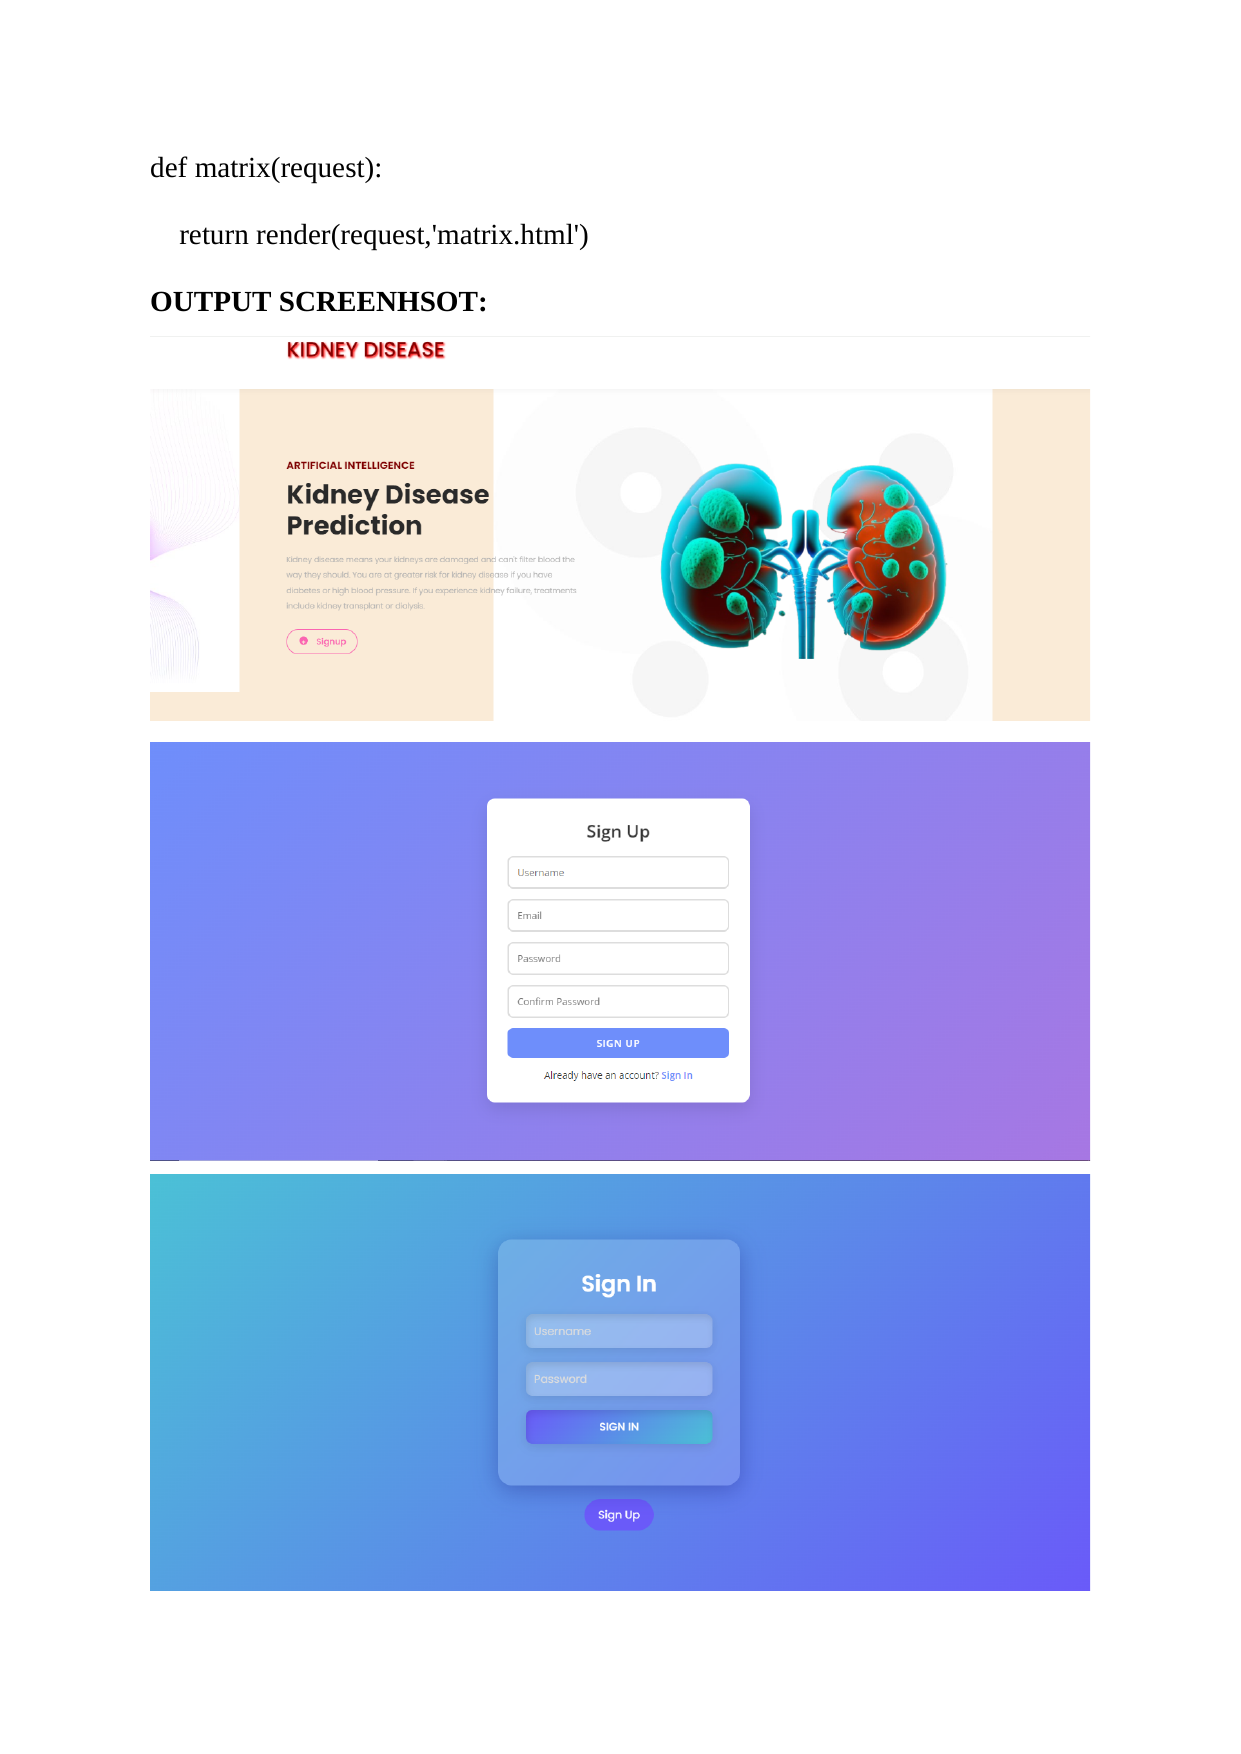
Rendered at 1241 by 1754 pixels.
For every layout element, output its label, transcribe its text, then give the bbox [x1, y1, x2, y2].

text OUTPUT SCREENHSOT: [150, 284, 1090, 317]
picture [150, 742, 1091, 1161]
picture [150, 1174, 1091, 1591]
text return render(request,'matrix.html') [150, 217, 1090, 251]
text def matrix(request): [150, 150, 1090, 183]
picture [150, 334, 1091, 729]
